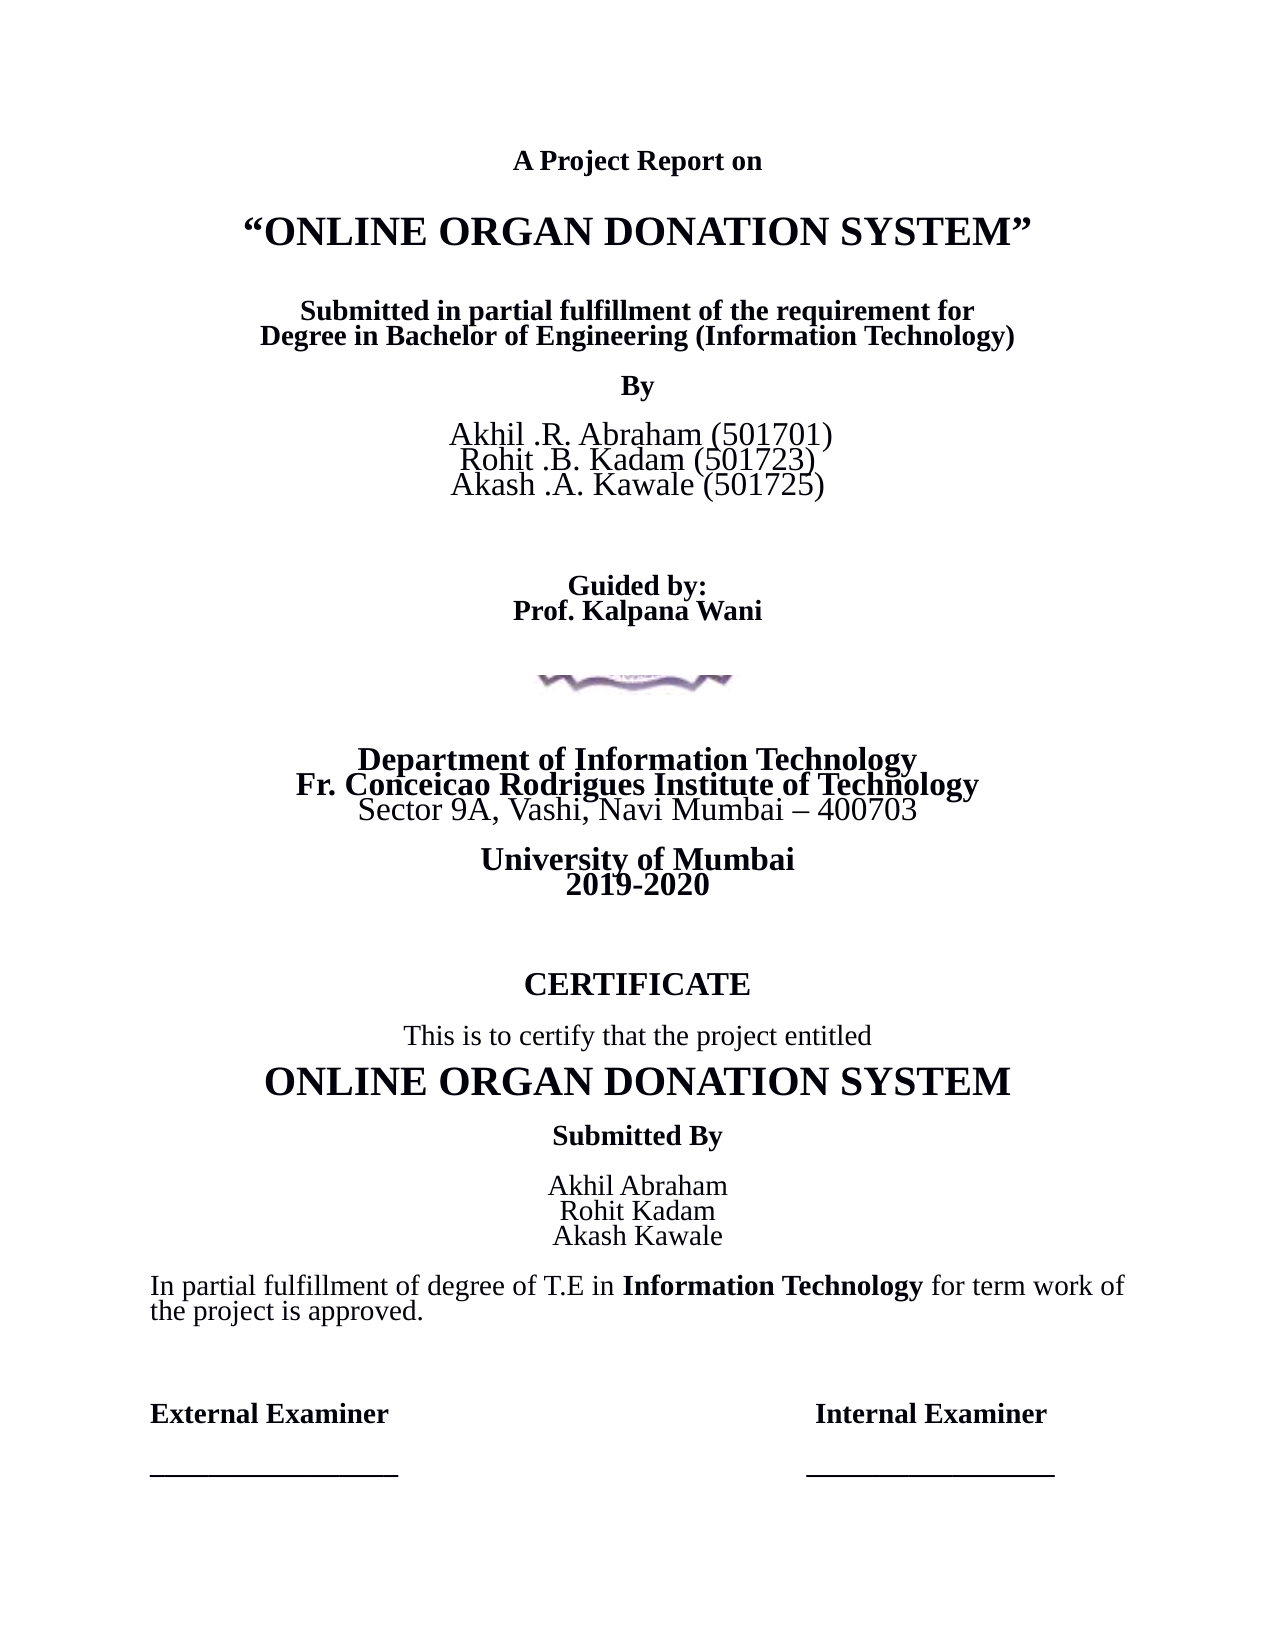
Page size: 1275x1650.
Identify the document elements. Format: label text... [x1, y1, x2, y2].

text A Project Report on [150, 150, 1125, 175]
text Akhil .R. Abraham (501701) [715, 425, 827, 450]
text Akhil .R. Abraham (501701) [150, 425, 715, 450]
text Rohit .B. Kadam (501723) [810, 450, 1125, 475]
text Guided by: [150, 575, 1125, 600]
text ONLINE ORGAN DONATION SYSTEM [150, 1075, 1125, 1100]
text _________________ _________________ [150, 1453, 1125, 1478]
text Akash Kawale [150, 1225, 1125, 1250]
text Department of Information Technology [150, 750, 1125, 775]
text Rohit Kadam [150, 1200, 1125, 1225]
text Fr. Conceicao Rodrigues Institute of Technology [150, 775, 1125, 800]
text Akash .A. Kawale (501725) [707, 475, 819, 500]
text Submitted By [150, 1125, 1125, 1150]
text 2019-2020 [150, 875, 1125, 900]
text Akhil .R. Abraham (501701) [826, 425, 1125, 450]
text In partial fulfillment of degree of T.E in Information Technology for term work of the project is approved. [150, 1275, 1125, 1325]
text Akhil Abraham [150, 1175, 1125, 1200]
text “ONLINE ORGAN DONATION SYSTEM” [150, 225, 1125, 250]
text This is to certify that the project entitled [150, 1025, 1125, 1050]
text External Examiner Internal Examiner [150, 1403, 1125, 1428]
text Submitted in partial fulfillment of the requirement for [150, 300, 1125, 325]
text Akash .A. Kawale (501725) [818, 475, 1125, 500]
text CERTIFICATE [150, 975, 1125, 1000]
text By [150, 375, 1125, 400]
text Degree in Bachelor of Engineering (Information Technology) [150, 325, 702, 350]
text Akash .A. Kawale (501725) [150, 475, 708, 500]
text Degree in Bachelor of Engineering (Information Technology) [700, 325, 1010, 350]
text Rohit .B. Kadam (501723) [698, 450, 810, 475]
text Rohit .B. Kadam (501723) [150, 450, 699, 475]
text Prof. Kalpana Wani [150, 600, 1125, 625]
text Sector 9A, Vashi, Navi Mumbai – 400703 [150, 800, 1125, 825]
text University of Mumbai [150, 850, 1125, 875]
